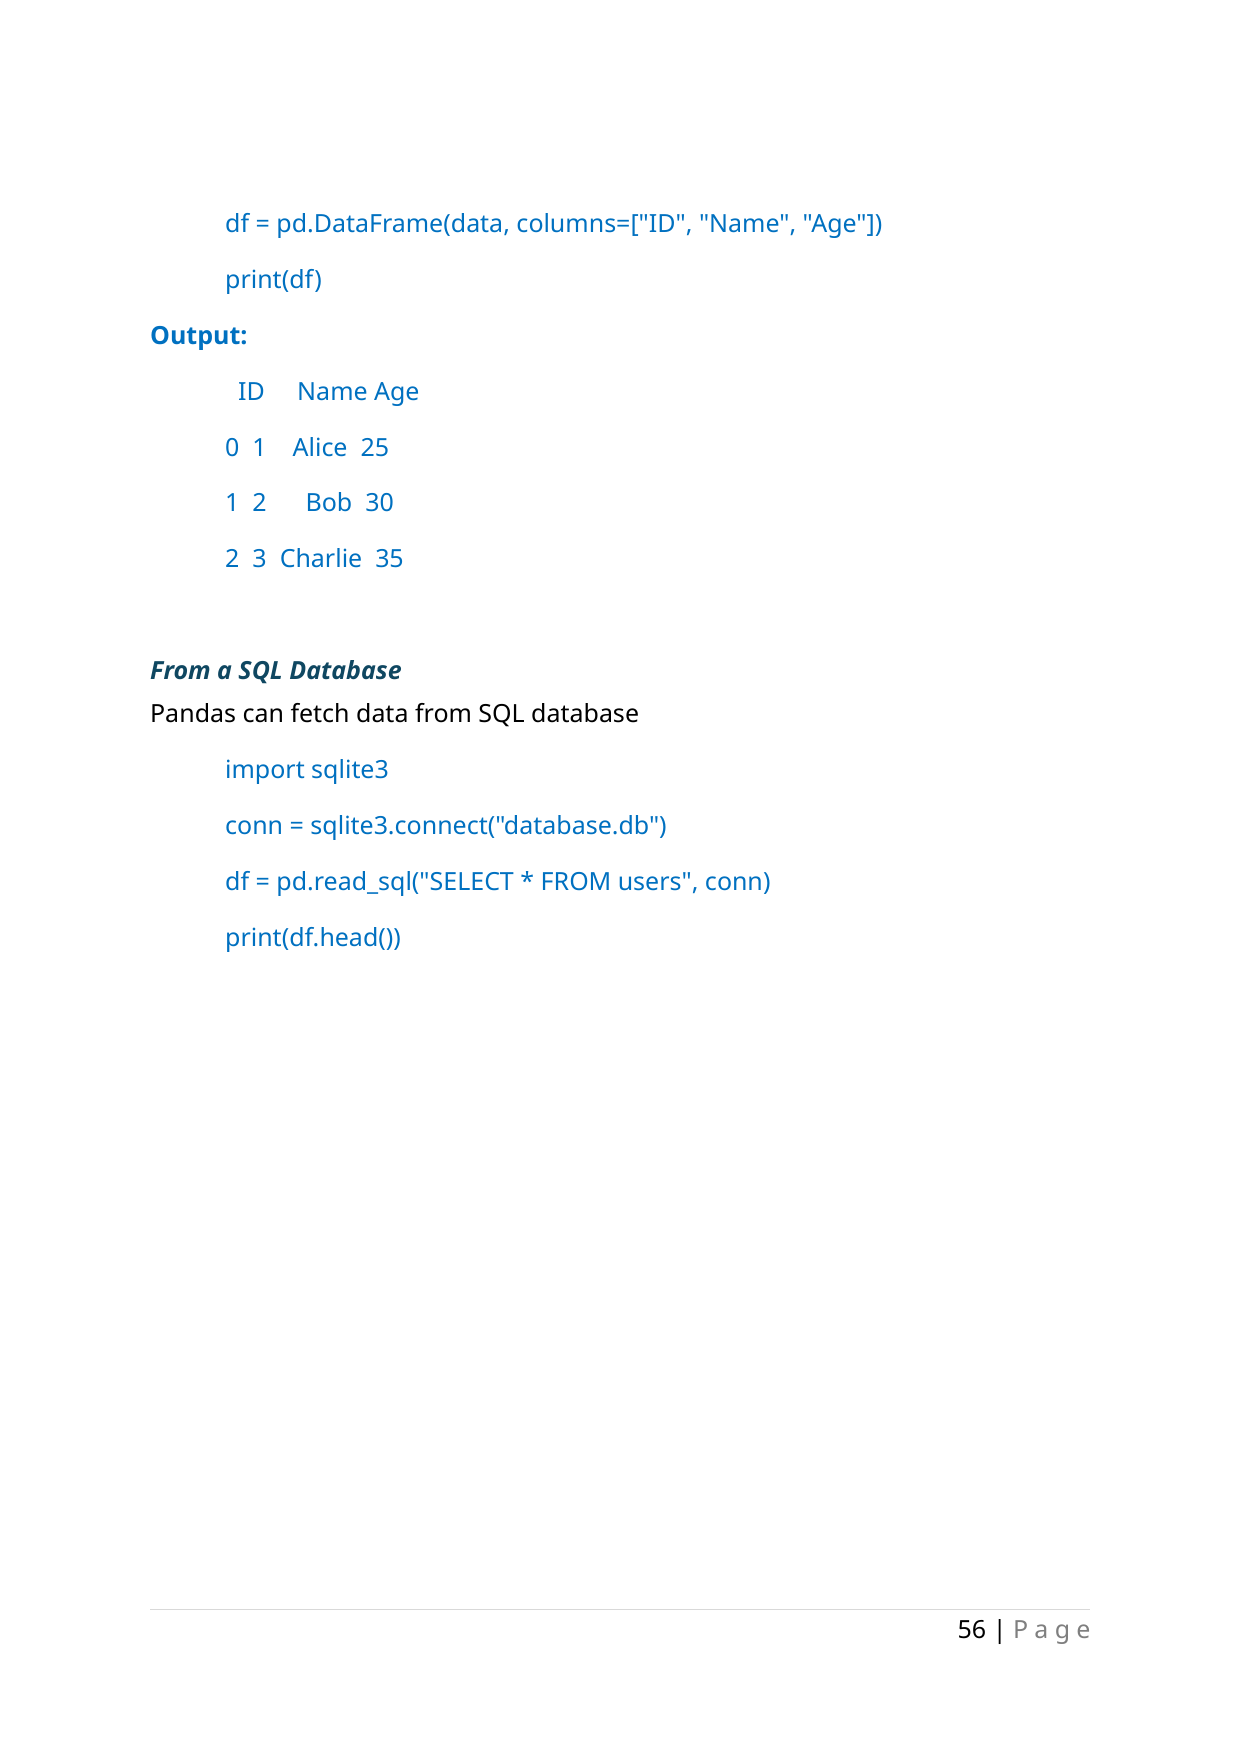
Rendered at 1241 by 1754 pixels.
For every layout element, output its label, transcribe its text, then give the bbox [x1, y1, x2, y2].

text print(df.head()) [225, 919, 1090, 953]
text 2 3 Charlie 35 [225, 541, 1090, 575]
text Output: [150, 317, 1090, 352]
text import sqlite3 [225, 752, 1090, 786]
text Pandas can fetch data from SQL database [150, 696, 1090, 730]
text ID Name Age [225, 373, 1090, 407]
text df = pd.DataFrame(data, columns=["ID", "Name", "Age"]) [225, 206, 1090, 240]
text 0 1 Alice 25 [225, 429, 1090, 463]
text conn = sqlite3.connect("database.db") [225, 807, 1090, 842]
subtitle From a SQL Database [150, 652, 1090, 687]
text 1 2 Bob 30 [225, 485, 1090, 519]
text df = pd.read_sql("SELECT * FROM users", conn) [225, 863, 1090, 897]
text print(df) [225, 262, 1090, 296]
